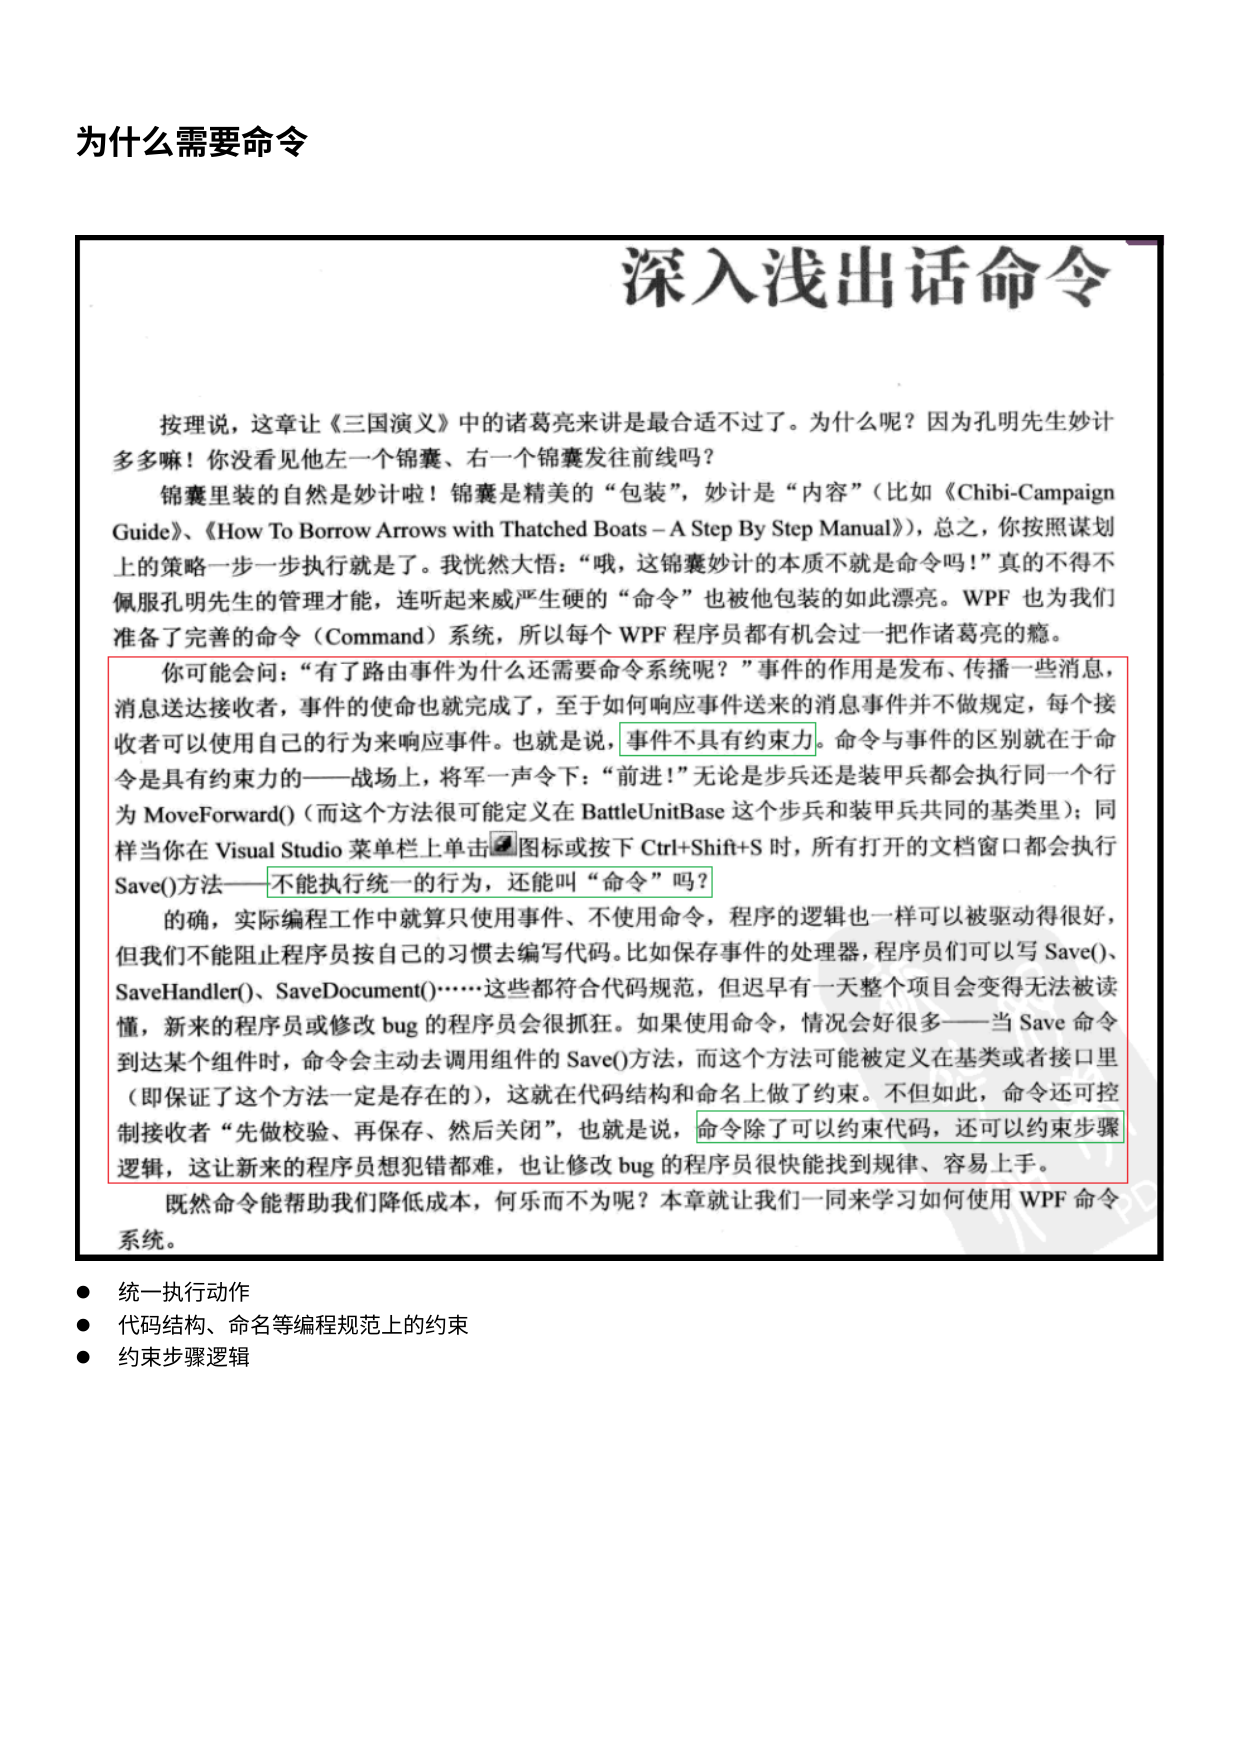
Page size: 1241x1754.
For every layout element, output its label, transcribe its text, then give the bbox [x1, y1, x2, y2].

list 统一执行动作 [75, 1275, 1165, 1307]
list 约束步骤逻辑 [75, 1340, 1165, 1372]
subtitle 为什么需要命令 [75, 108, 1165, 173]
picture [75, 235, 1165, 1261]
list 代码结构、命名等编程规范上的约束 [75, 1307, 1165, 1340]
